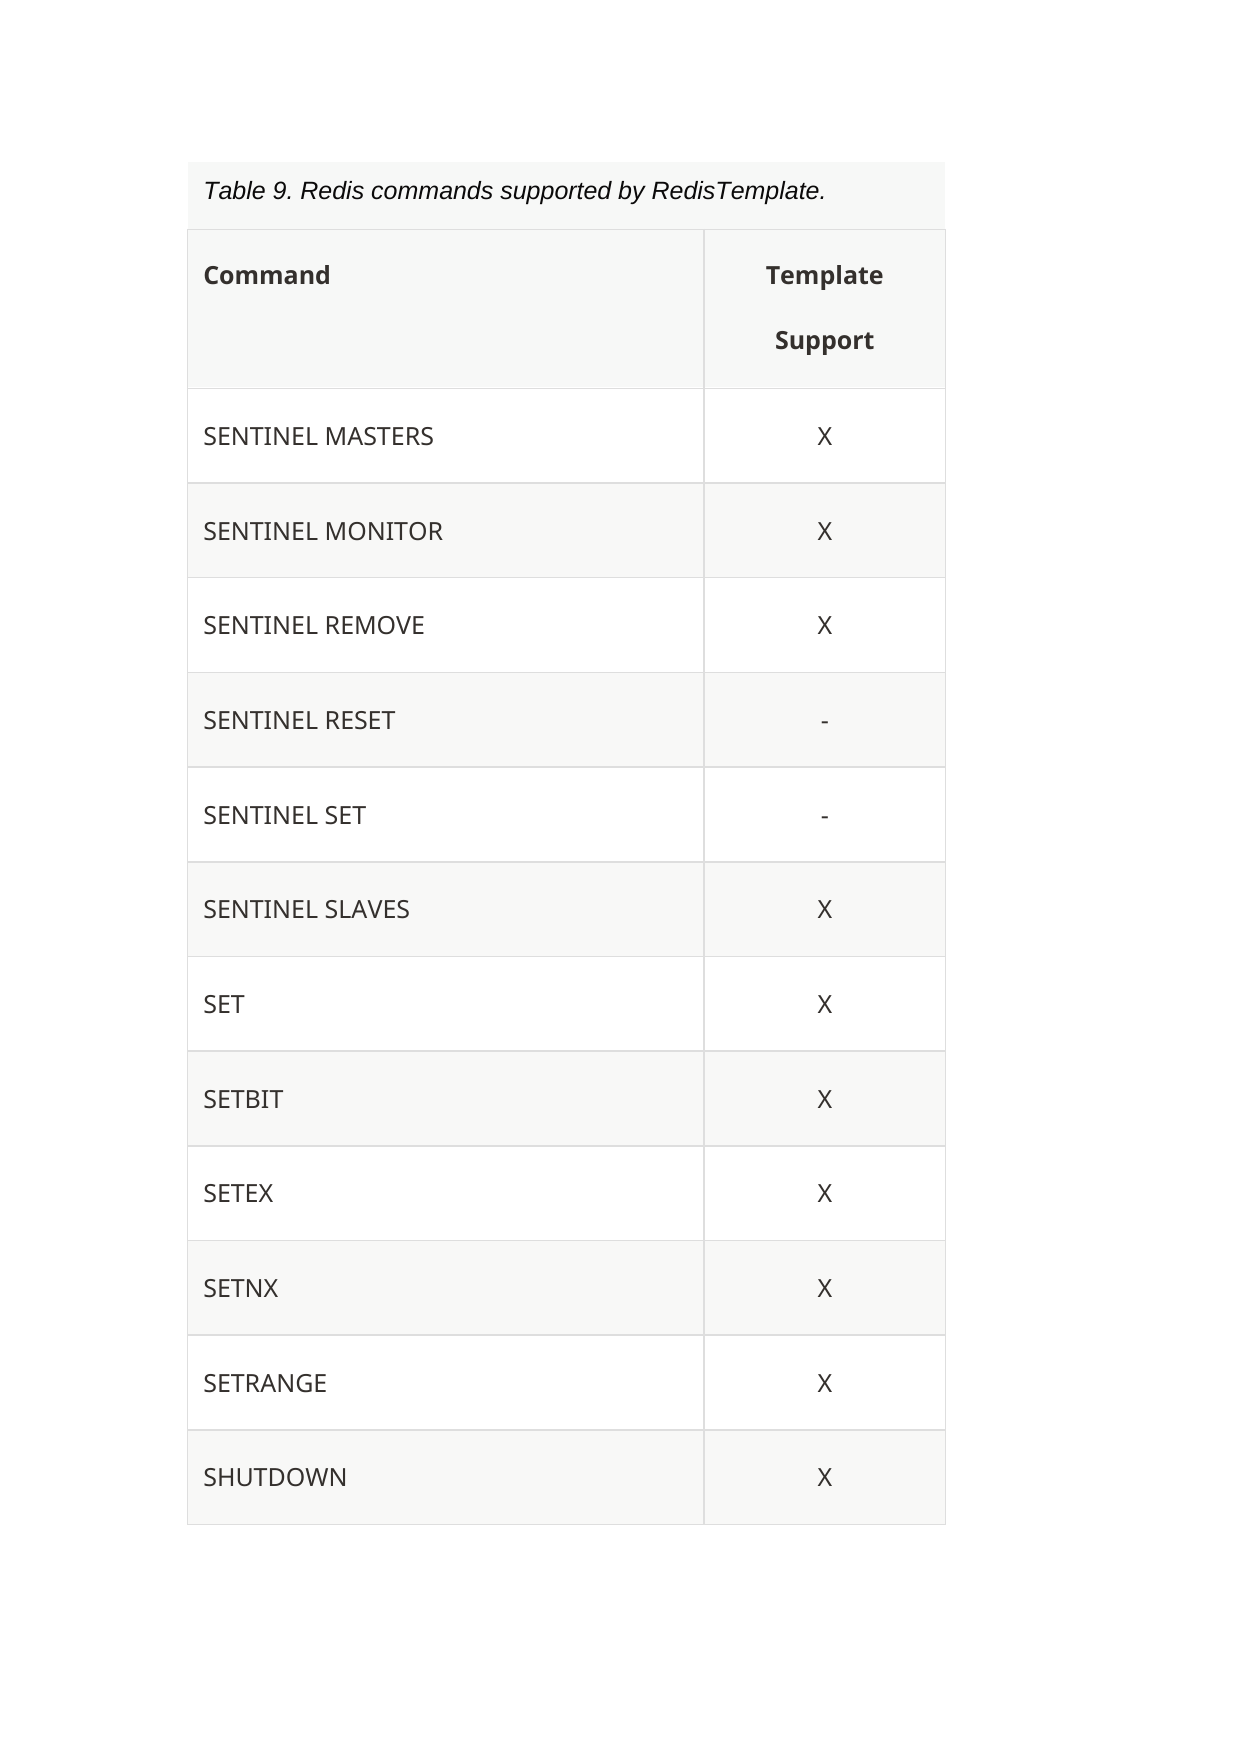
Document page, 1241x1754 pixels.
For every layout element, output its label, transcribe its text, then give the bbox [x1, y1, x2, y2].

table_cell X [705, 1241, 945, 1334]
table_cell - [705, 673, 945, 766]
table_cell X [705, 1052, 945, 1145]
table_header Table 9. Redis commands supported by RedisTemplate. [188, 162, 945, 229]
table_cell SET [188, 957, 703, 1050]
table_cell X [705, 1147, 945, 1240]
table_cell SHUTDOWN [188, 1431, 703, 1524]
table_cell Command [188, 230, 703, 387]
table_cell X [705, 1431, 945, 1524]
table_cell X [705, 957, 945, 1050]
table_cell SENTINEL MONITOR [188, 484, 703, 577]
table_cell SETNX [188, 1241, 703, 1334]
table_cell X [705, 389, 945, 482]
table_cell - [705, 768, 945, 861]
table_cell SENTINEL SLAVES [188, 863, 703, 956]
table_cell X [705, 484, 945, 577]
table_cell SETEX [188, 1147, 703, 1240]
table_cell SETRANGE [188, 1336, 703, 1429]
table_cell X [705, 1336, 945, 1429]
table_cell SETBIT [188, 1052, 703, 1145]
table_cell SENTINEL RESET [188, 673, 703, 766]
table_cell X [705, 863, 945, 956]
table_cell SENTINEL MASTERS [188, 389, 703, 482]
table_cell SENTINEL REMOVE [188, 578, 703, 672]
table_cell X [705, 578, 945, 672]
table_cell Template Support [705, 230, 945, 387]
table_cell SENTINEL SET [188, 768, 703, 861]
